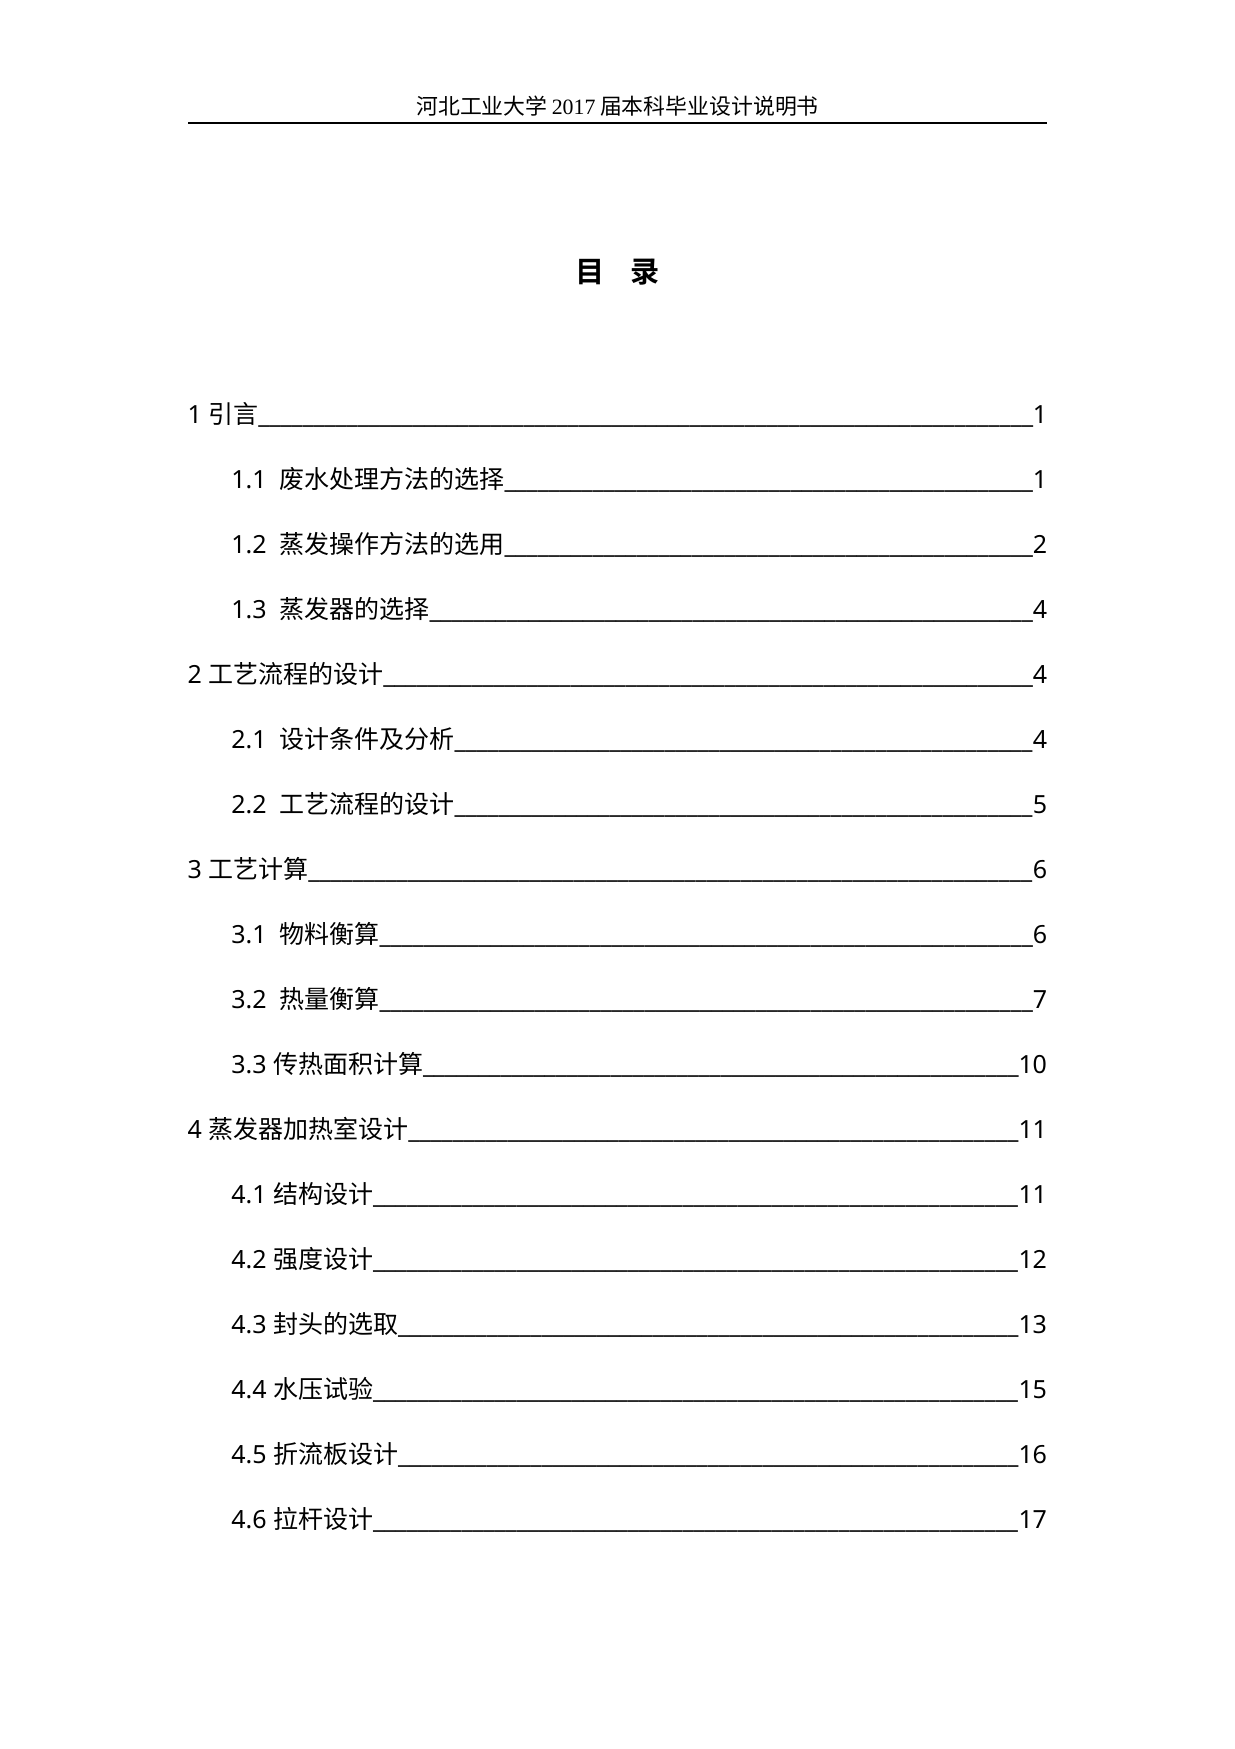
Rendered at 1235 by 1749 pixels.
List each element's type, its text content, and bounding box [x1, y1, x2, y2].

text 1.1 废水处理方法的选择 1 [231, 445, 1047, 510]
text 4.4 水压试验 15 [231, 1355, 1047, 1420]
text 2.1 设计条件及分析 4 [231, 705, 1047, 770]
text 2 工艺流程的设计 4 [187, 640, 1047, 705]
text 4.6 拉杆设计 17 [231, 1485, 1047, 1550]
text 1.3 蒸发器的选择 4 [231, 575, 1047, 640]
text 目 录 [187, 237, 1047, 302]
text 3.2 热量衡算 7 [231, 965, 1047, 1030]
text 3.3 传热面积计算 10 [231, 1030, 1047, 1095]
text 4.1 结构设计 11 [231, 1160, 1047, 1225]
text 4.5 折流板设计 16 [231, 1420, 1047, 1485]
text 4.3 封头的选取 13 [231, 1290, 1047, 1355]
text 3 工艺计算 6 [187, 835, 1047, 900]
text 2.2 工艺流程的设计 5 [231, 770, 1047, 835]
text 1 引言 1 [187, 380, 1047, 445]
text 4.2 强度设计 12 [231, 1225, 1047, 1290]
text 3.1 物料衡算 6 [231, 900, 1047, 965]
text 1.2 蒸发操作方法的选用 2 [231, 510, 1047, 575]
text 4 蒸发器加热室设计 11 [187, 1095, 1047, 1160]
